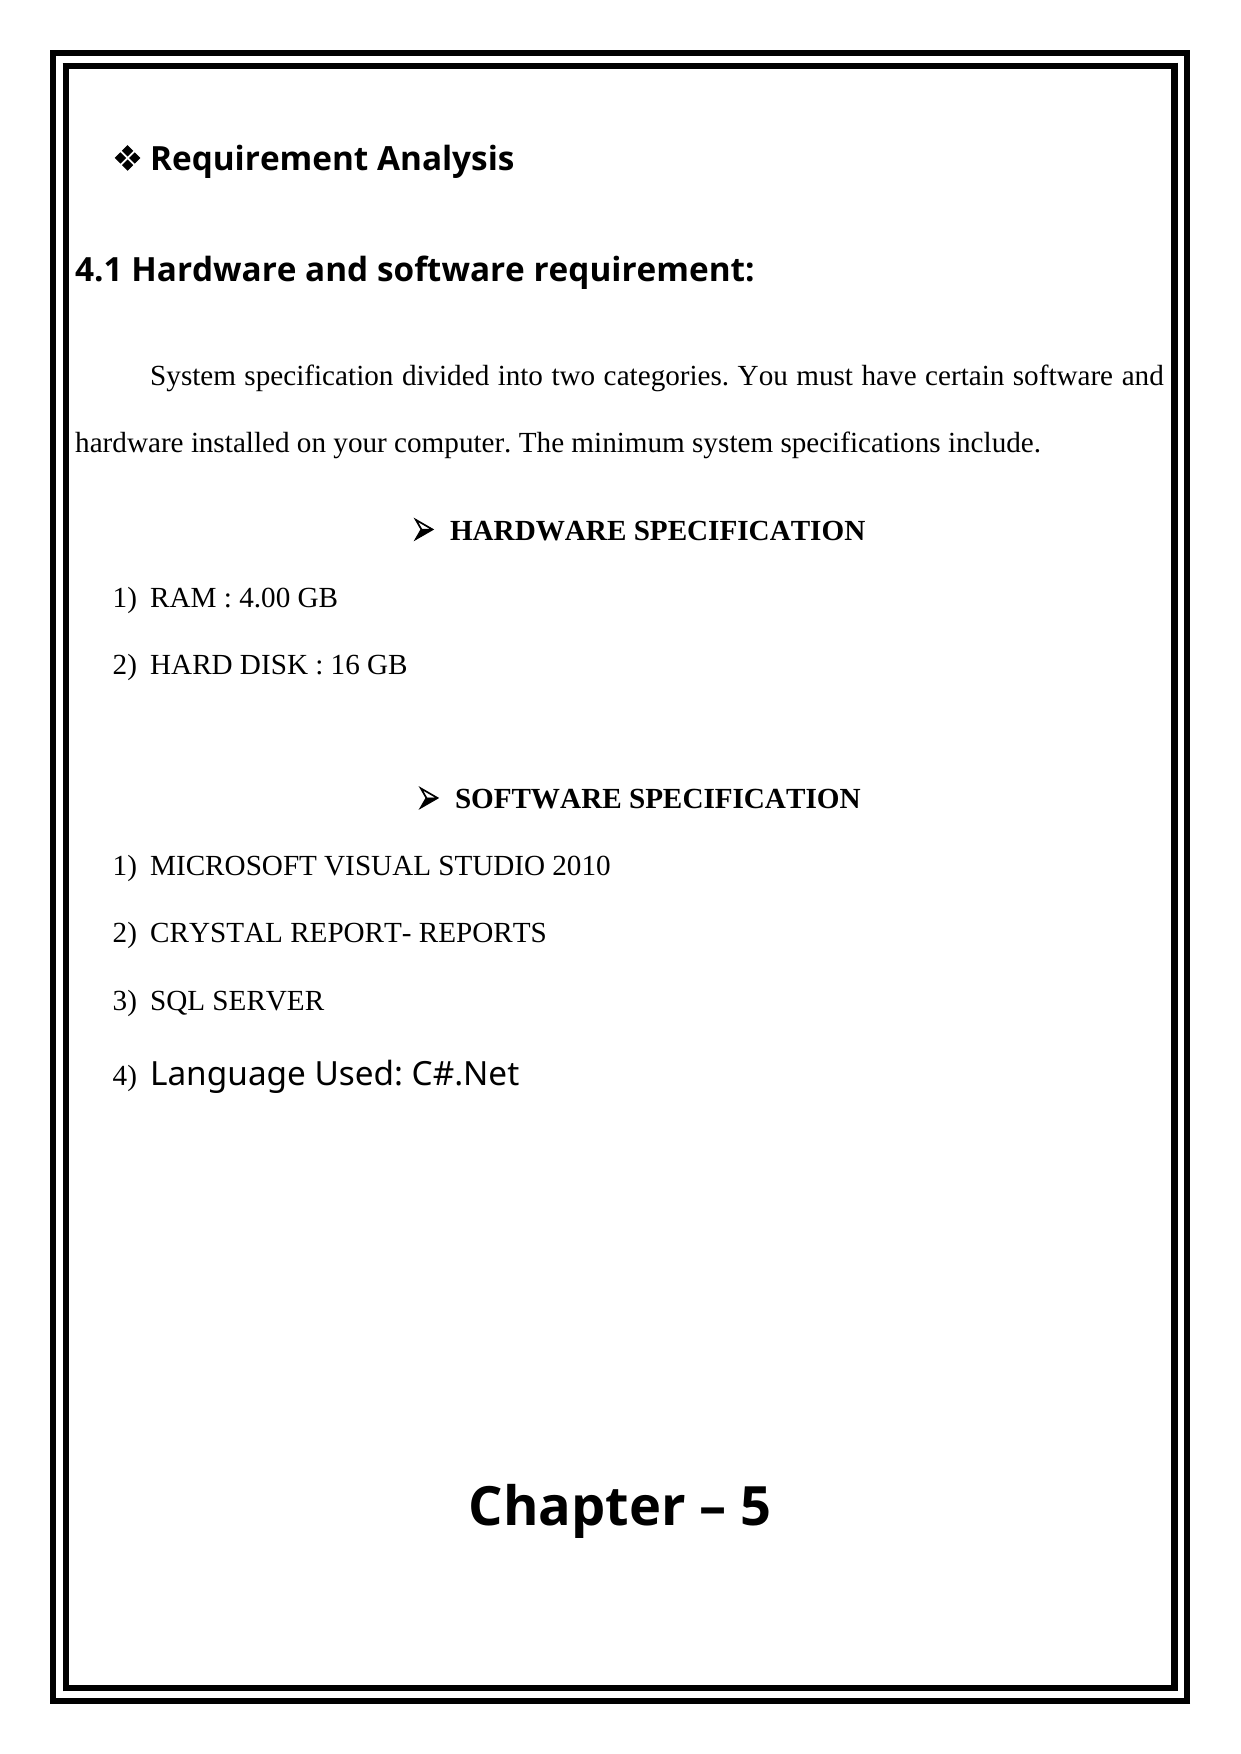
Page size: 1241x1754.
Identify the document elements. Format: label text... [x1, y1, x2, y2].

text 4.1 Hardware and software requirement: [75, 246, 1165, 291]
list MICROSOFT VISUAL STUDIO 2010 [112, 848, 1165, 882]
text Chapter – 5 [75, 1467, 1165, 1541]
list CRYSTAL REPORT- REPORTS [112, 916, 1165, 949]
text System specification divided into two categories. You must have certain software and hardware installed on your computer. The minimum system specifications include. [75, 358, 1165, 458]
list SOFTWARE SPECIFICATION [112, 781, 1165, 815]
list Requirement Analysis [112, 134, 1165, 180]
list RAM : 4.00 GB [112, 580, 1165, 613]
list SQL SERVER [112, 983, 1165, 1016]
list Language Used: C#.Net [112, 1050, 1165, 1095]
list HARDWARE SPECIFICATION [112, 513, 1165, 546]
list HARD DISK : 16 GB [112, 647, 1165, 681]
